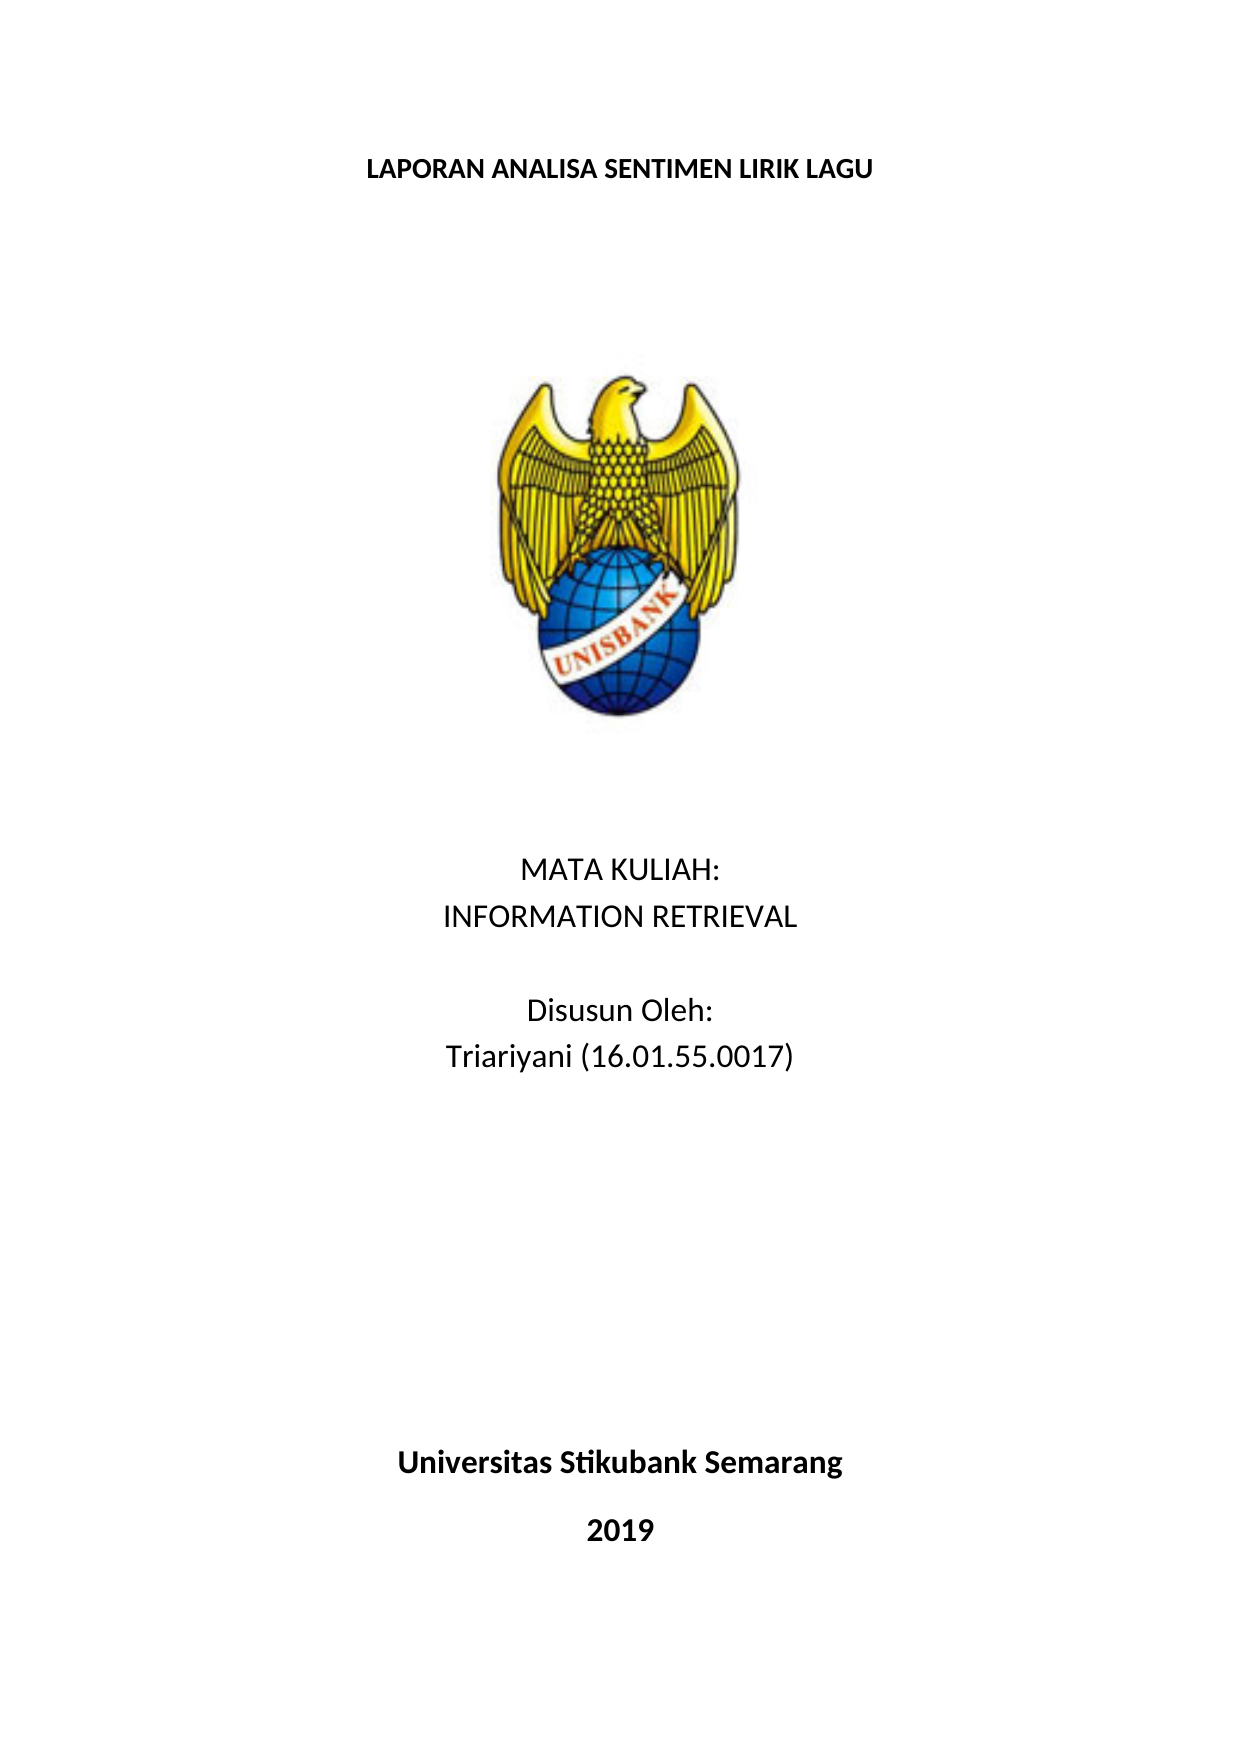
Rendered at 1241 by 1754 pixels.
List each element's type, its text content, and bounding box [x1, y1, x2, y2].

text Disusun Oleh: [150, 988, 1090, 1029]
text 2019 [150, 1508, 1090, 1549]
text LAPORAN ANALISA SENTIMEN LIRIK LAGU [150, 150, 1090, 186]
text MATA KULIAH: [150, 848, 1090, 889]
text INFORMATION RETRIEVAL [150, 895, 1090, 936]
text Triariyani (16.01.55.0017) [150, 1035, 1090, 1076]
picture [262, 335, 978, 756]
text Universitas Stikubank Semarang [150, 1441, 1090, 1482]
